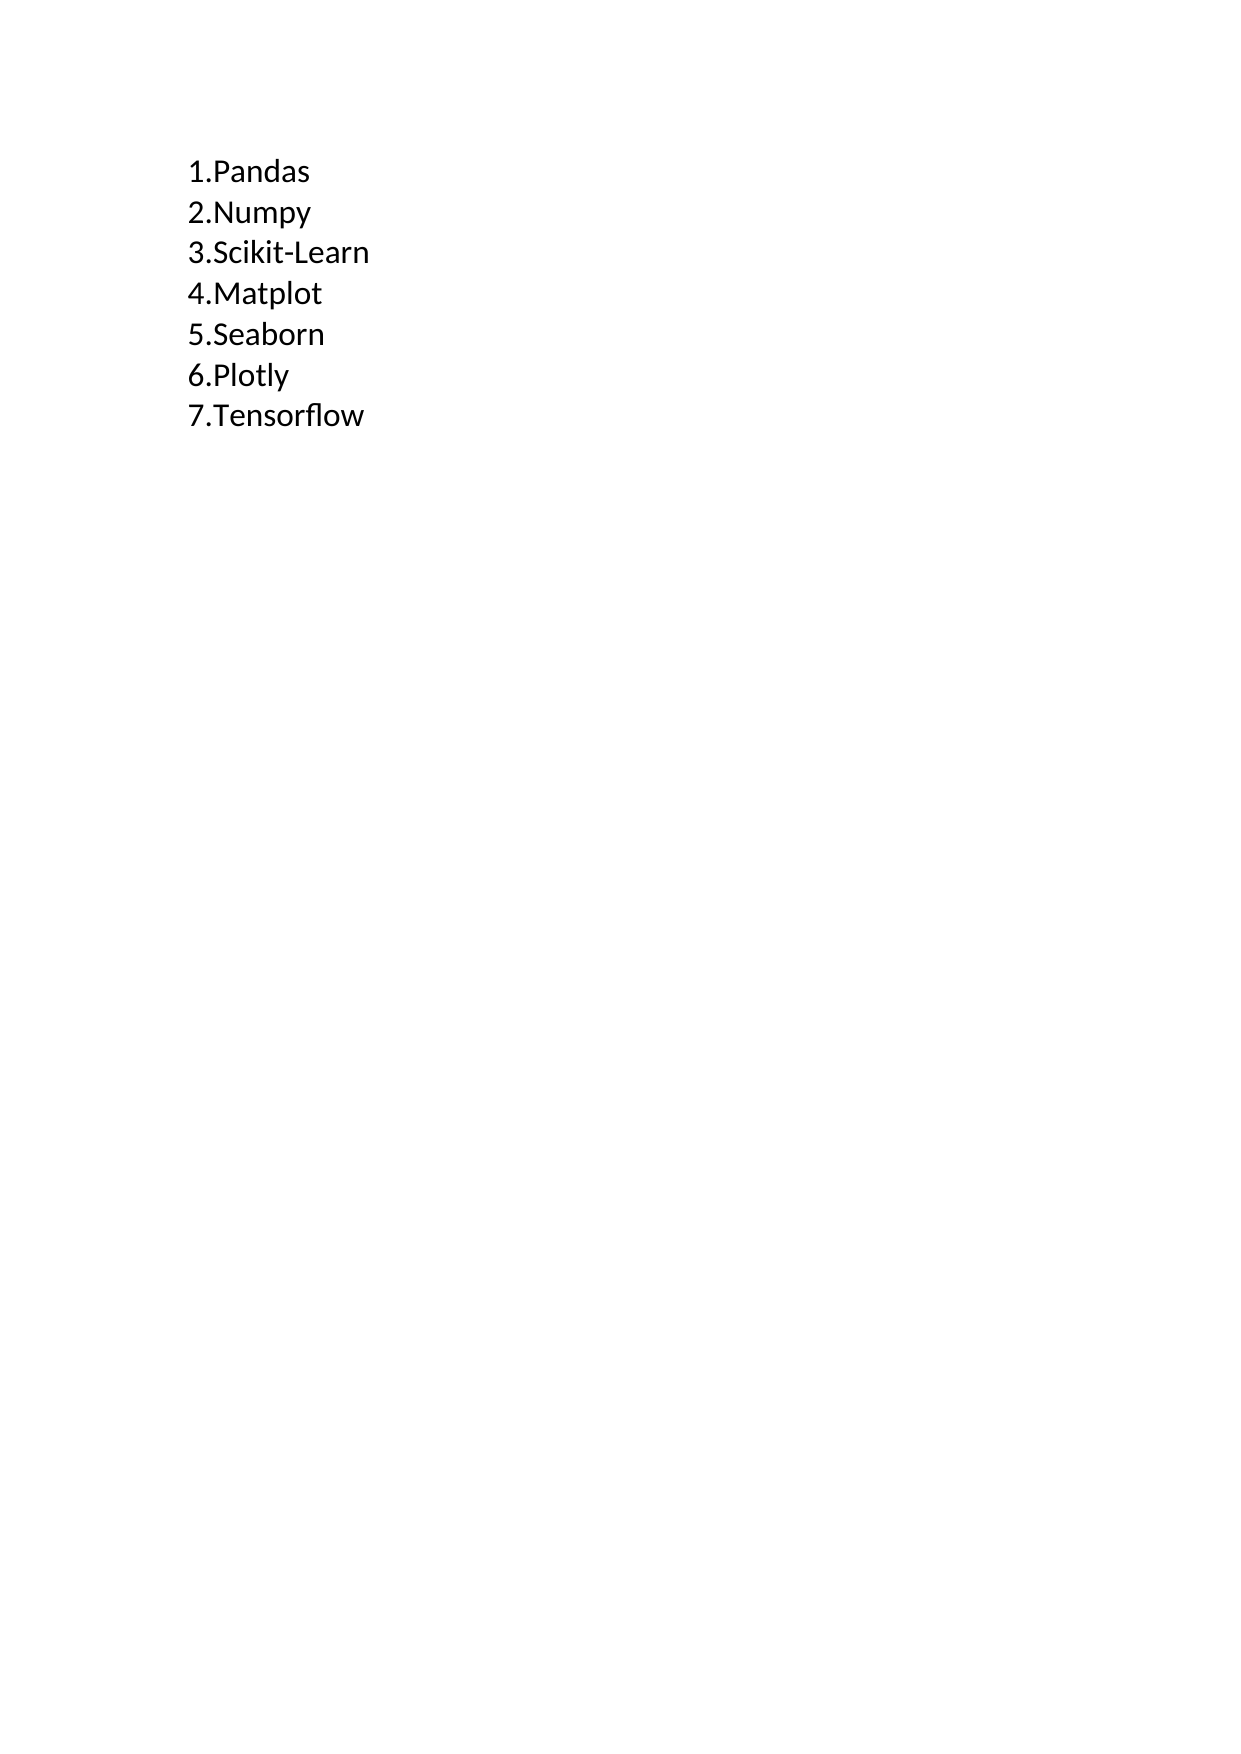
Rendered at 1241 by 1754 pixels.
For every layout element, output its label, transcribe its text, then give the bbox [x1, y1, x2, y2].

list Pandas [187, 150, 1053, 191]
list Seaborn [187, 313, 1053, 354]
list Plotly [187, 354, 1053, 394]
list Numpy [187, 191, 1053, 231]
list Tensorflow [187, 394, 1053, 435]
list Scikit-Learn [187, 231, 1053, 272]
list Matplot [187, 272, 1053, 313]
